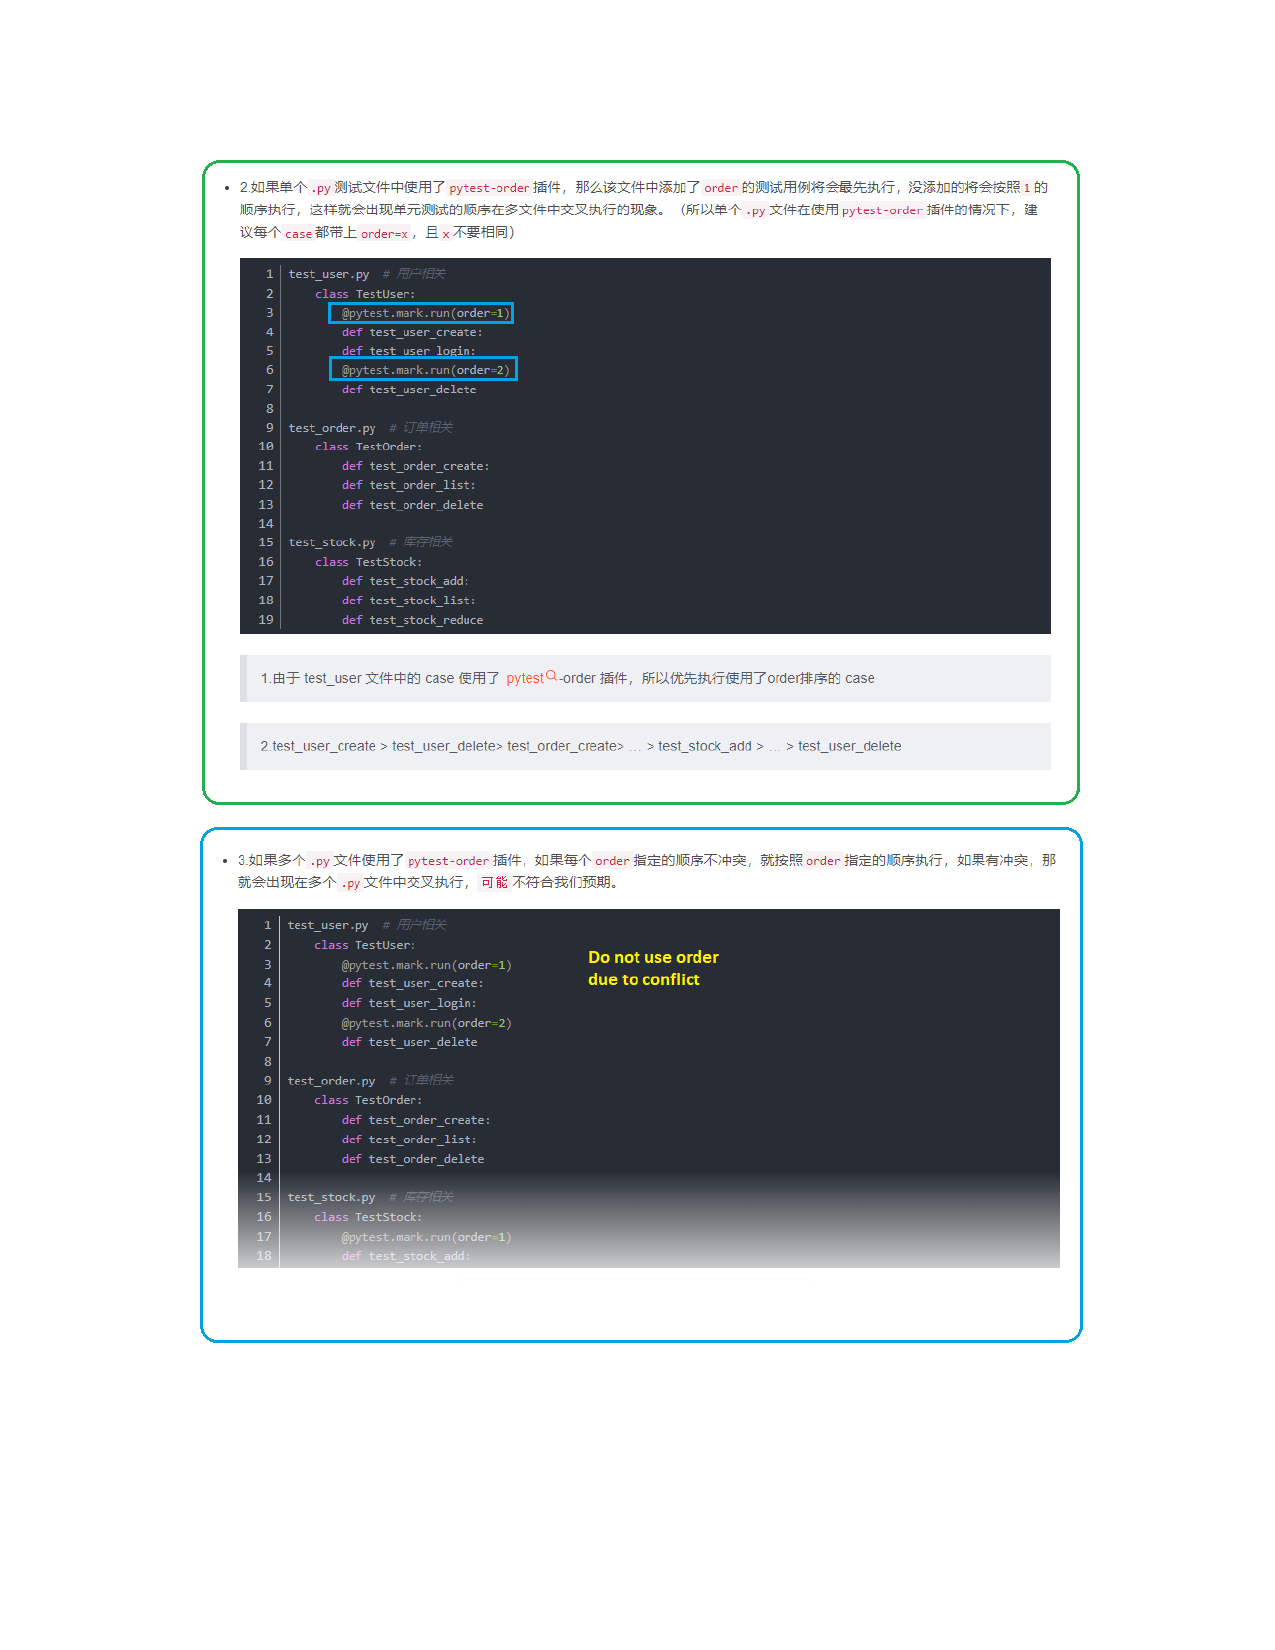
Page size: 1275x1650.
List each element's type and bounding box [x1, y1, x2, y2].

picture [187, 150, 1088, 811]
picture [187, 813, 1088, 1357]
